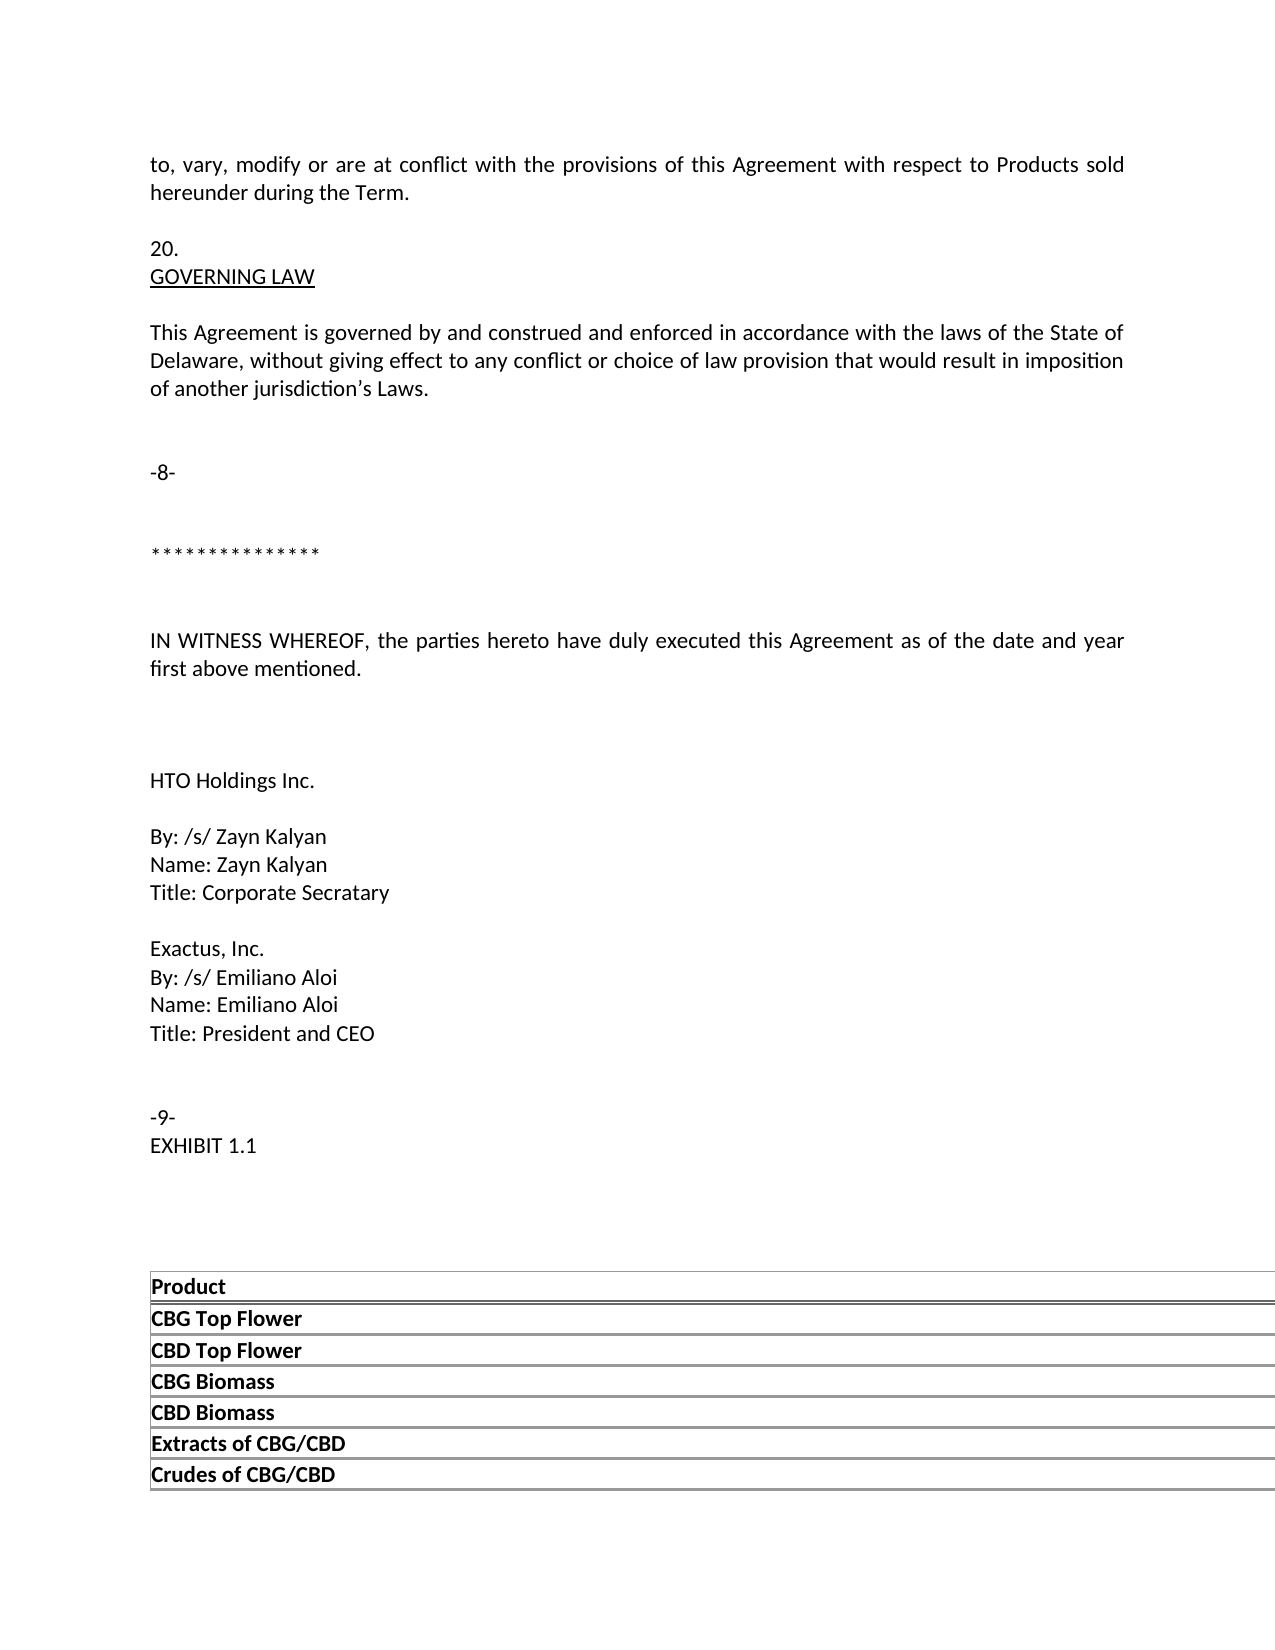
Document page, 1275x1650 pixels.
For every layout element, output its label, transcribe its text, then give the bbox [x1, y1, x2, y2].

text This Agreement is governed by and construed and enforced in accordance with the laws of the State of Delaware, without giving effect to any conflict or choice of law provision that would result in imposition of another jurisdiction’s Laws. [150, 318, 1125, 402]
text IN WITNESS WHEREOF, the parties hereto have duly executed this Agreement as of the date and year first above mentioned. [150, 626, 1125, 682]
text 20. [150, 234, 1125, 262]
text -9- [150, 1103, 1125, 1131]
table_header Product [151, 1272, 1275, 1300]
text Title: President and CEO [150, 1019, 1125, 1047]
table_cell CBG Top Flower [151, 1305, 1275, 1333]
text Name: Zayn Kalyan [150, 851, 1125, 878]
text By: /s/ Emiliano Aloi [150, 963, 1125, 991]
table_cell Extracts of CBG/CBD [151, 1429, 1275, 1457]
text GOVERNING LAW [150, 262, 1125, 290]
table_header EXHIBIT 1.1 [150, 1131, 1275, 1159]
text By: /s/ Zayn Kalyan [150, 822, 1125, 851]
text Title: Corporate Secratary [150, 878, 1125, 907]
text -8- [150, 458, 1125, 486]
text HTO Holdings Inc. [150, 766, 1125, 794]
table_cell CBG Biomass [151, 1367, 1275, 1395]
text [150, 150, 1125, 206]
text Exactus, Inc. [150, 934, 1125, 963]
text *************** [150, 542, 1125, 570]
table_cell Crudes of CBG/CBD [151, 1460, 1275, 1488]
table_cell CBD Top Flower [151, 1336, 1275, 1364]
table_cell CBD Biomass [151, 1398, 1275, 1426]
text Name: Emiliano Aloi [150, 991, 1125, 1019]
